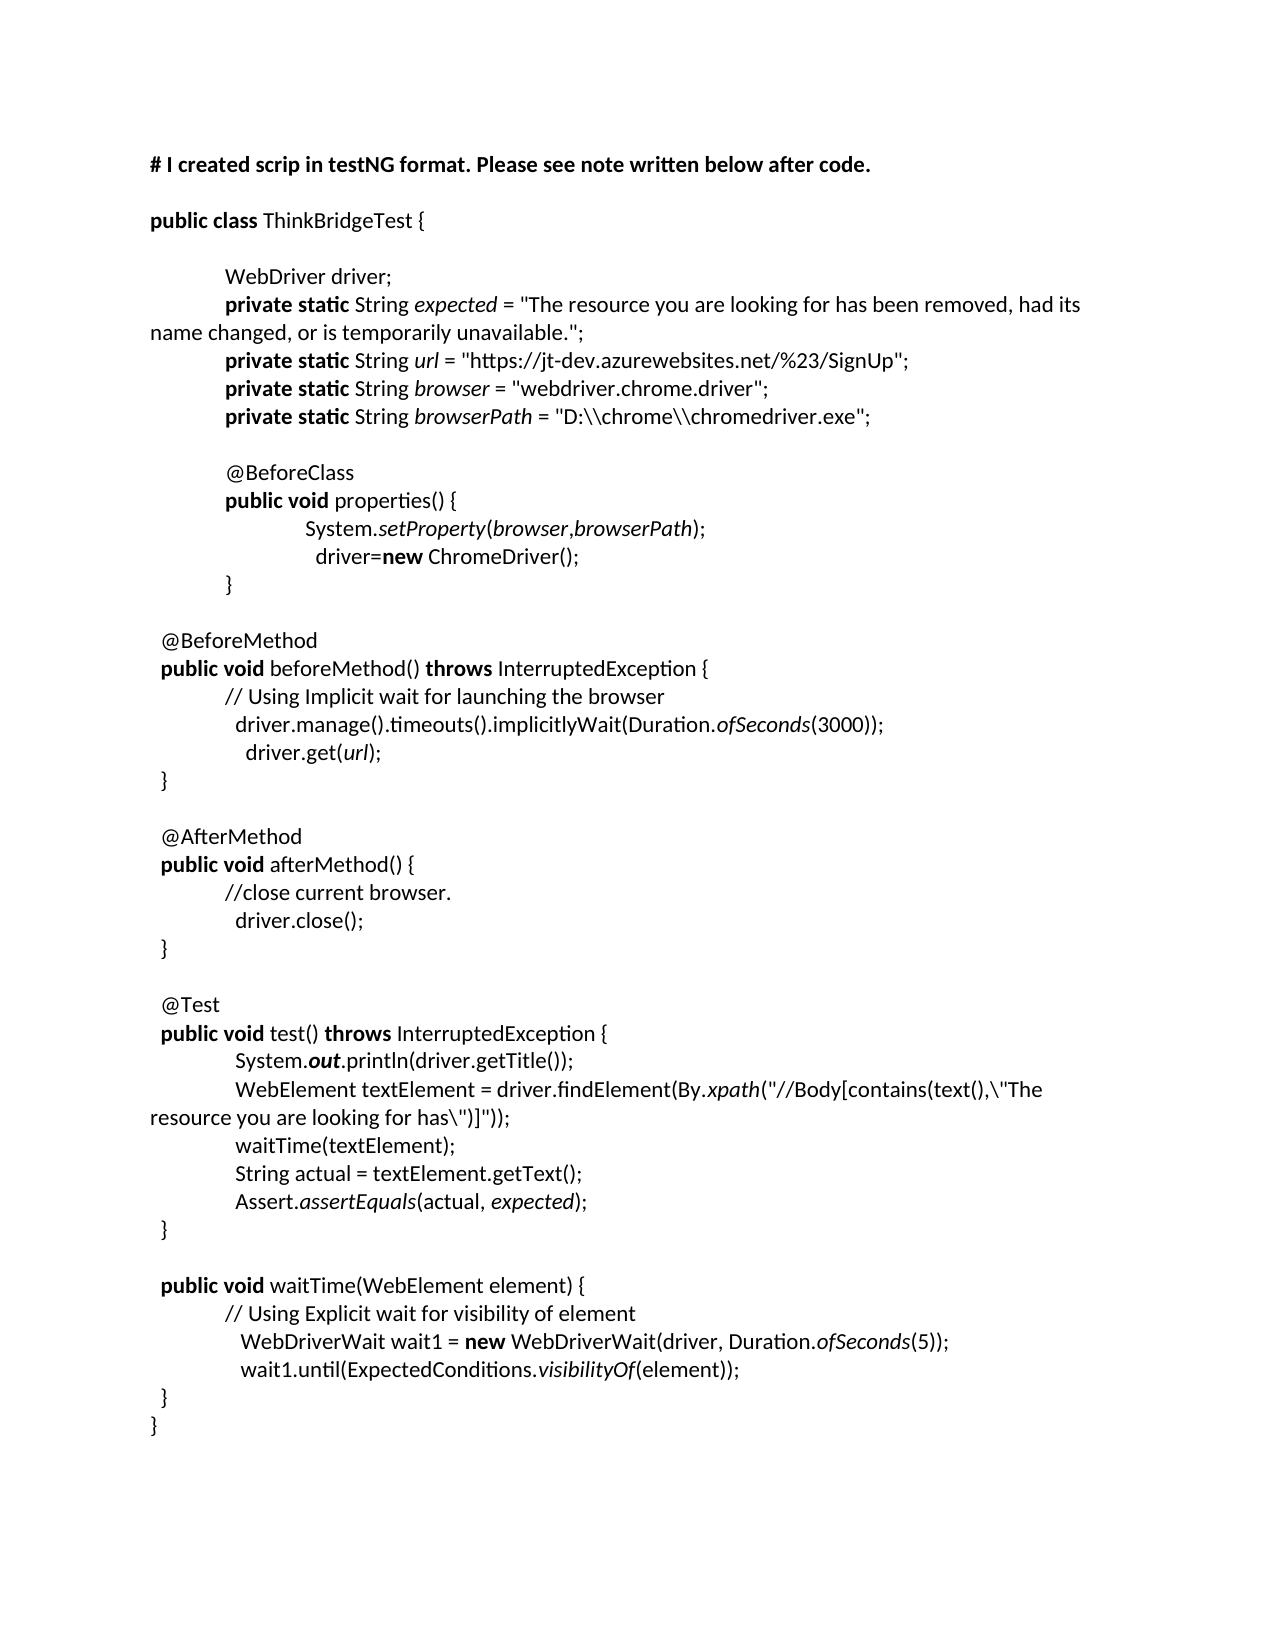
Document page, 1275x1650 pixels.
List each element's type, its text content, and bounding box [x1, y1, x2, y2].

text waitTime(textElement); [150, 1131, 1125, 1159]
text } [150, 766, 1125, 794]
text public class ThinkBridgeTest { [150, 206, 1125, 234]
text //close current browser. [150, 878, 1125, 907]
text System.out.println(driver.getTitle()); [150, 1047, 1125, 1075]
text private static String expected = "The resource you are looking for has been removed, had its name changed, or is temporarily unavailable."; [150, 290, 1125, 346]
text public void properties() { [150, 486, 1125, 514]
text @BeforeClass [150, 458, 1125, 486]
text driver=new ChromeDriver(); [150, 542, 1125, 570]
text driver.close(); [150, 907, 1125, 934]
text public void waitTime(WebElement element) { [150, 1271, 1125, 1299]
text Assert.assertEquals(actual, expected); [150, 1187, 1125, 1215]
text @Test [150, 991, 1125, 1019]
text WebDriverWait wait1 = new WebDriverWait(driver, Duration.ofSeconds(5)); [150, 1327, 1125, 1355]
text public void test() throws InterruptedException { [150, 1019, 1125, 1047]
text } [150, 1215, 1125, 1243]
text wait1.until(ExpectedConditions.visibilityOf(element)); [150, 1355, 1125, 1383]
text WebDriver driver; [150, 262, 1125, 290]
text // Using Implicit wait for launching the browser [150, 682, 1125, 710]
text String actual = textElement.getText(); [150, 1159, 1125, 1187]
text // Using Explicit wait for visibility of element [150, 1299, 1125, 1327]
text } [150, 570, 1125, 598]
text private static String browser = "webdriver.chrome.driver"; [150, 374, 1125, 402]
text @BeforeMethod [150, 626, 1125, 654]
text # I created scrip in testNG format. Please see note written below after code. [150, 150, 1125, 178]
text } [150, 1411, 1125, 1439]
text private static String url = "https://jt-dev.azurewebsites.net/%23/SignUp"; [150, 346, 1125, 374]
text } [150, 1383, 1125, 1411]
text @AfterMethod [150, 822, 1125, 851]
text private static String browserPath = "D:\\chrome\\chromedriver.exe"; [150, 402, 1125, 430]
text driver.manage().timeouts().implicitlyWait(Duration.ofSeconds(3000)); [150, 710, 1125, 738]
text public void beforeMethod() throws InterruptedException { [150, 654, 1125, 682]
text System.setProperty(browser,browserPath); [150, 514, 1125, 542]
text driver.get(url); [150, 738, 1125, 766]
text WebElement textElement = driver.findElement(By.xpath("//Body[contains(text(),\"The resource you are looking for has\")]")); [150, 1075, 1125, 1131]
text public void afterMethod() { [150, 851, 1125, 878]
text } [150, 934, 1125, 963]
